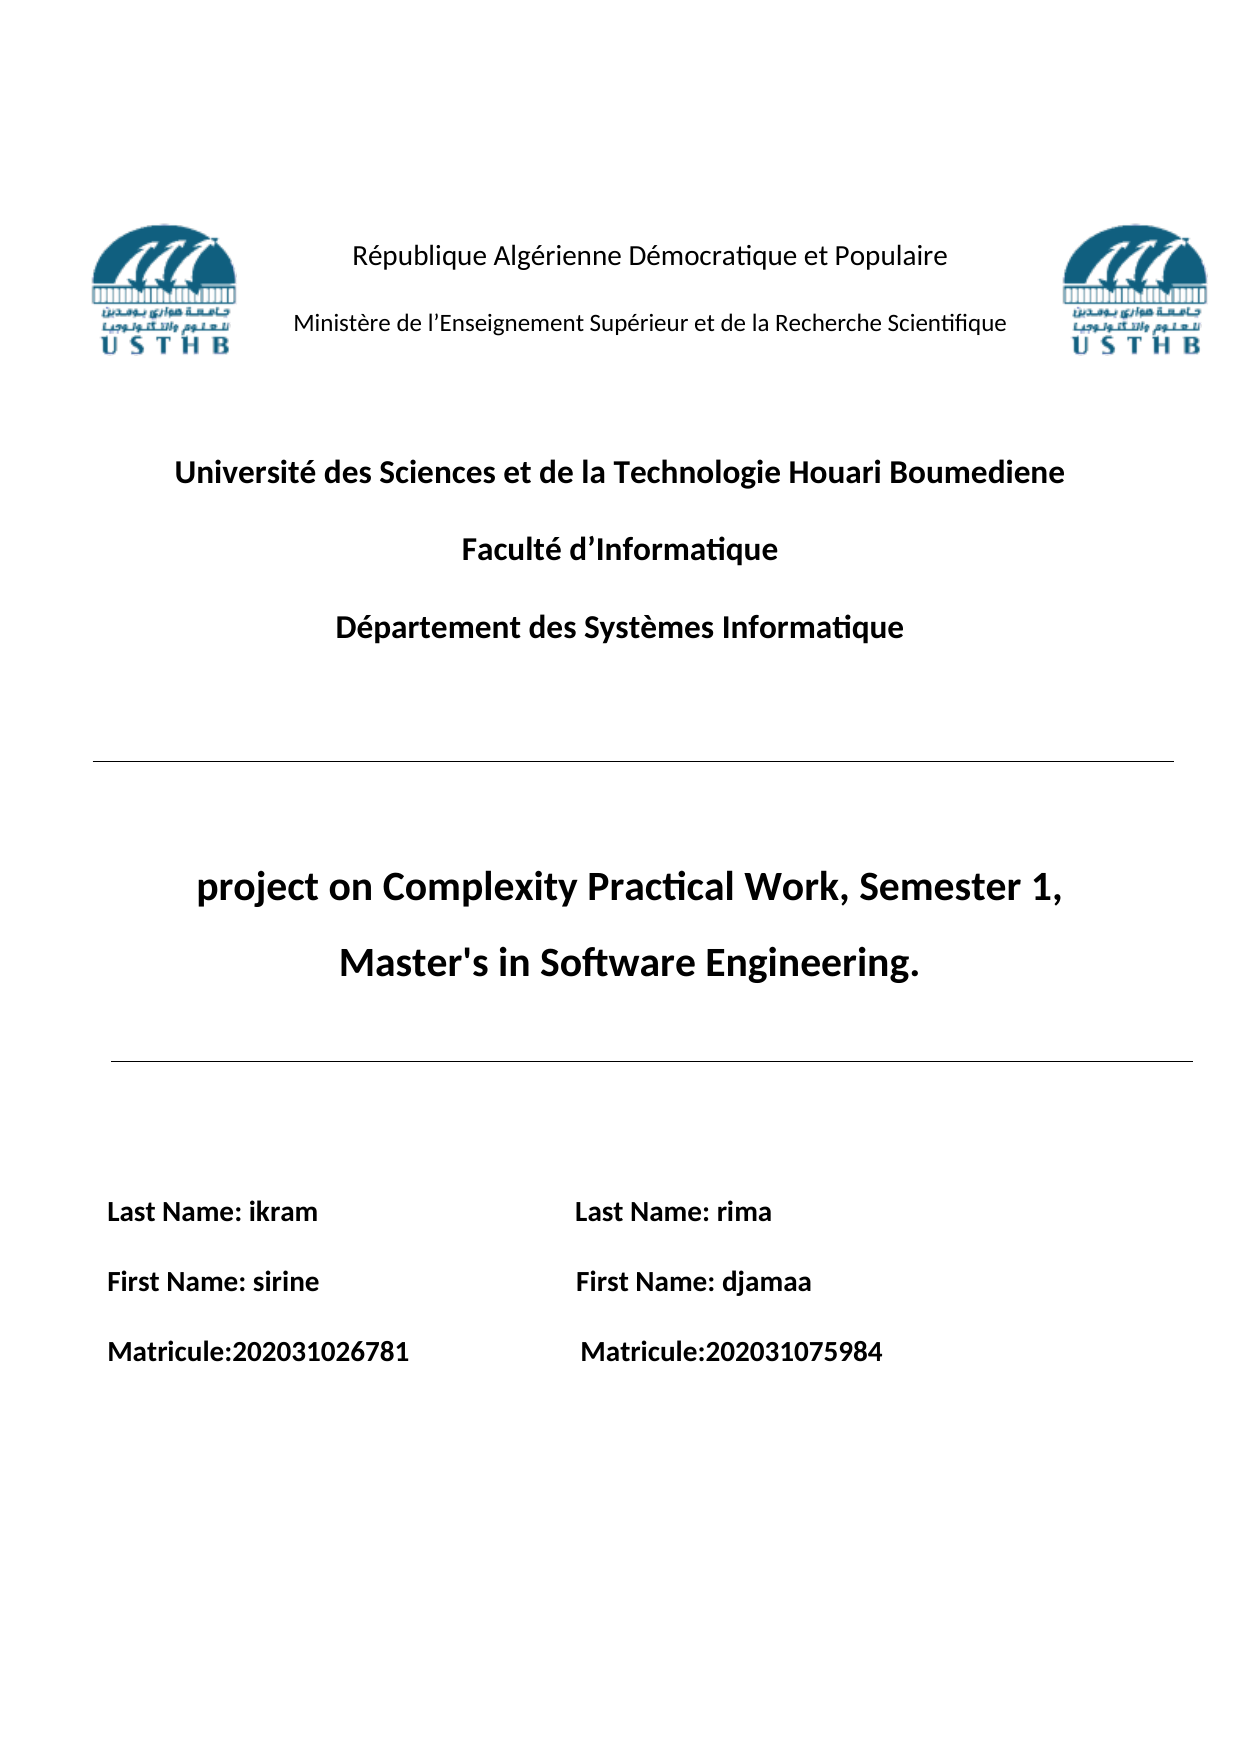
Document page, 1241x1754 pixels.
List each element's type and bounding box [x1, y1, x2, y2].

picture [86, 210, 243, 367]
picture [1057, 210, 1214, 367]
